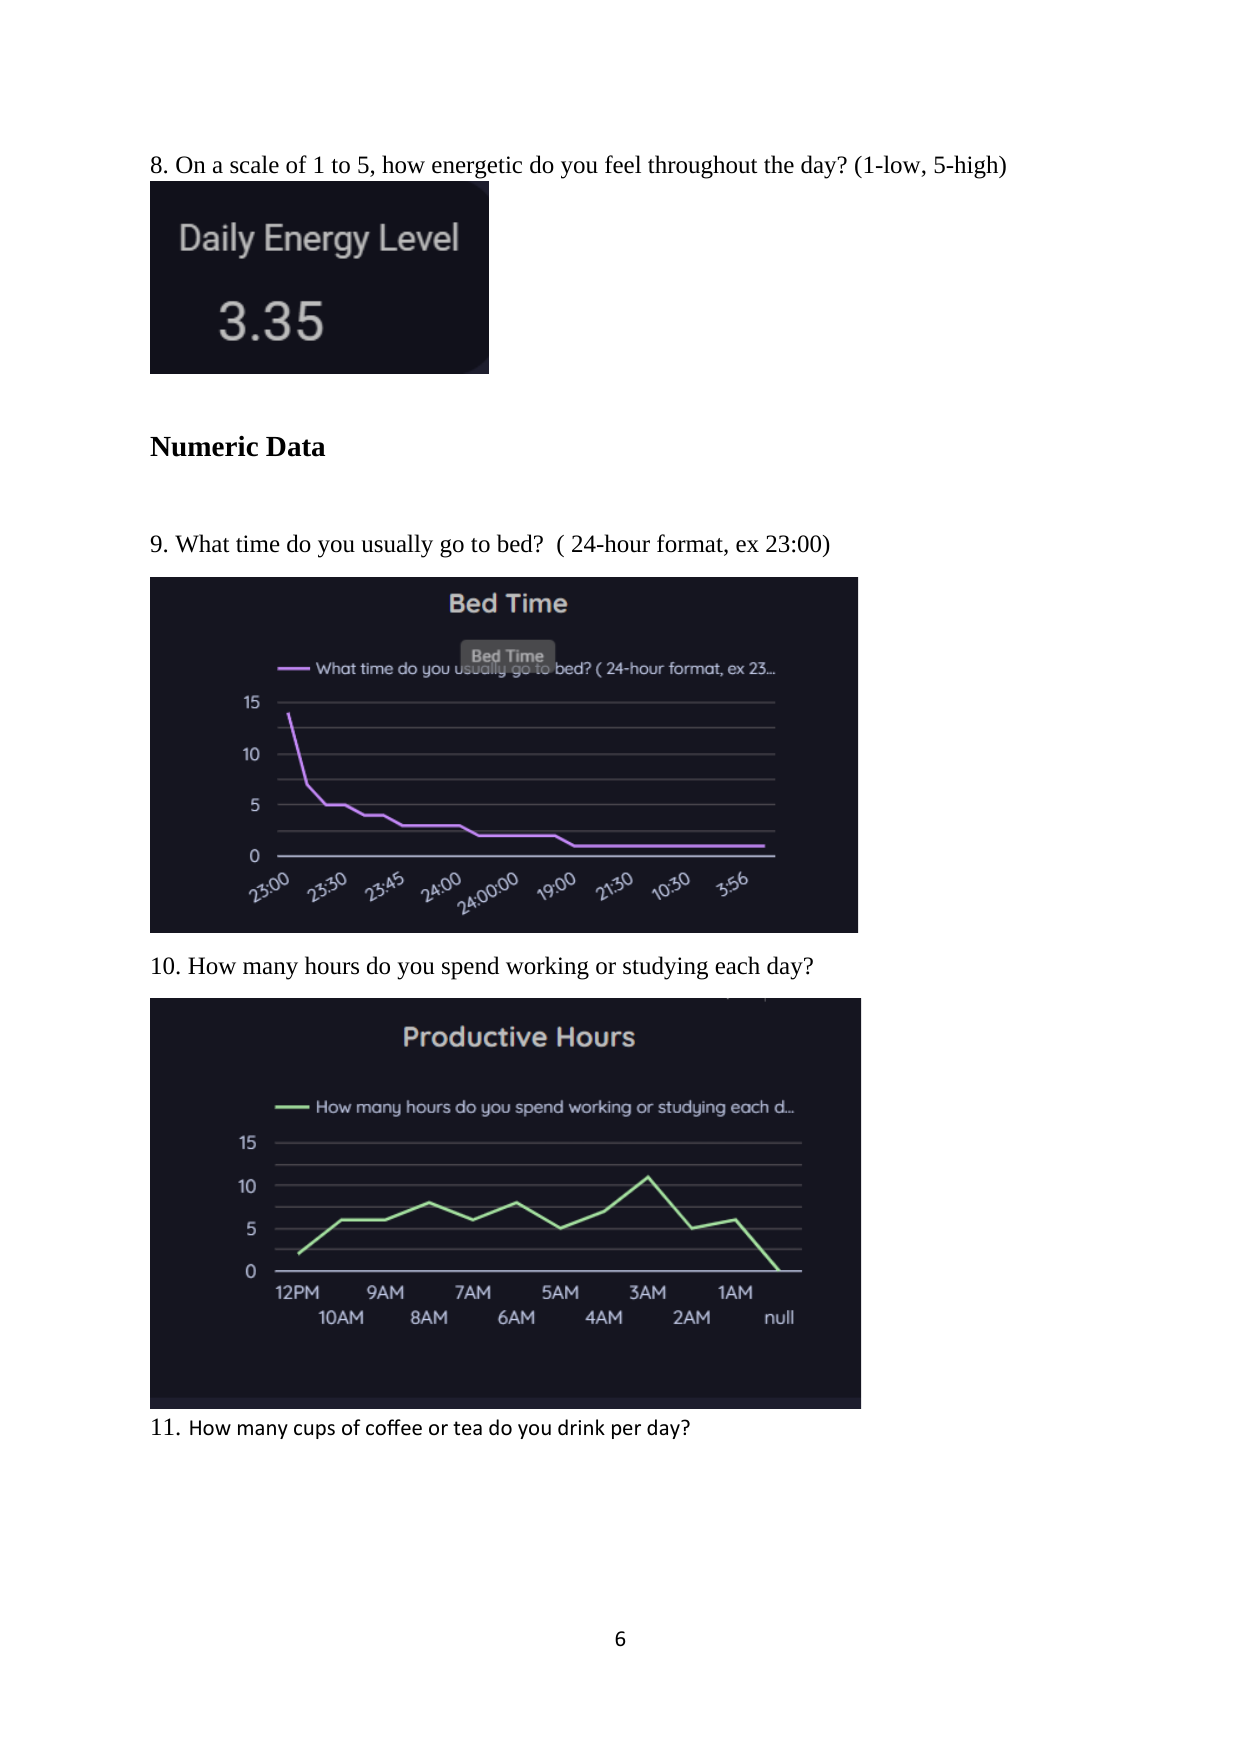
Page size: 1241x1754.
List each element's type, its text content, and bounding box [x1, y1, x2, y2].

picture [150, 577, 859, 933]
text 9. What time do you usually go to bed? ( 24-hour format, ex 23:00) [150, 529, 1090, 558]
picture [150, 181, 489, 374]
text 10. How many hours do you spend working or studying each day? [150, 951, 1090, 980]
text Numeric Data [150, 397, 1090, 462]
picture [150, 998, 862, 1409]
